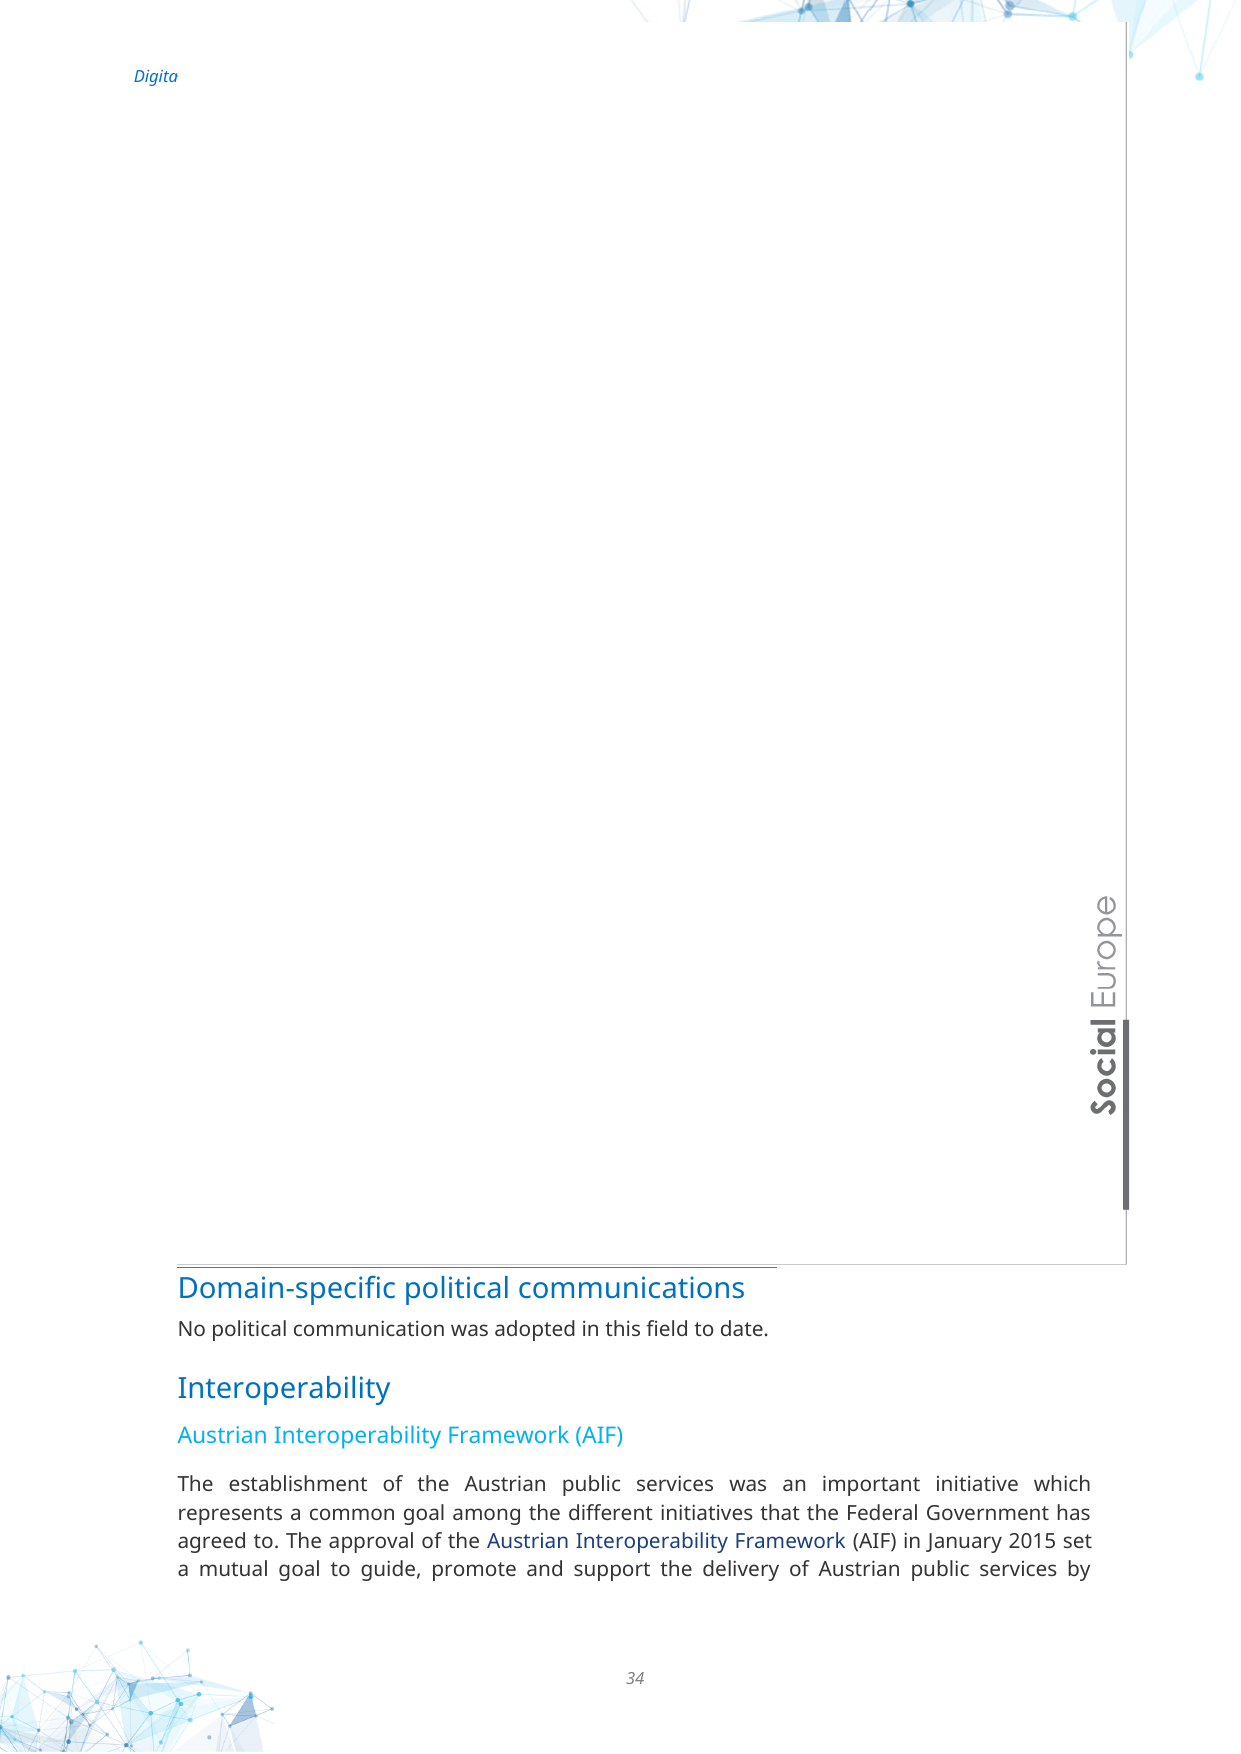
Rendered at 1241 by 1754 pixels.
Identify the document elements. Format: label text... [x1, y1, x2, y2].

subtitle Austrian Interoperability Framework (AIF) [177, 1419, 1092, 1451]
text No political communication was adopted in this field to date. [177, 1314, 1092, 1342]
subtitle Interoperability [177, 1367, 1092, 1407]
picture [177, 22, 1130, 1265]
subtitle Domain-specific political communications [177, 1268, 1092, 1307]
text The establishment of the Austrian public services was an important initiative which represents a common goal among the different initiatives that the Federal Government has agreed to. The approval of the Austrian Interoperability Framework (AIF) in January 2015 set a mutual goal to guide, promote and support the delivery of Austrian public services by fostering cross-border, cross-organisation and cross-sector interoperability. The framework addresses issues such as its underlying principles, the conceptual model for the public services, the interoperability levels, the interoperability agreements and the interoperability governance. [177, 1469, 1092, 1583]
